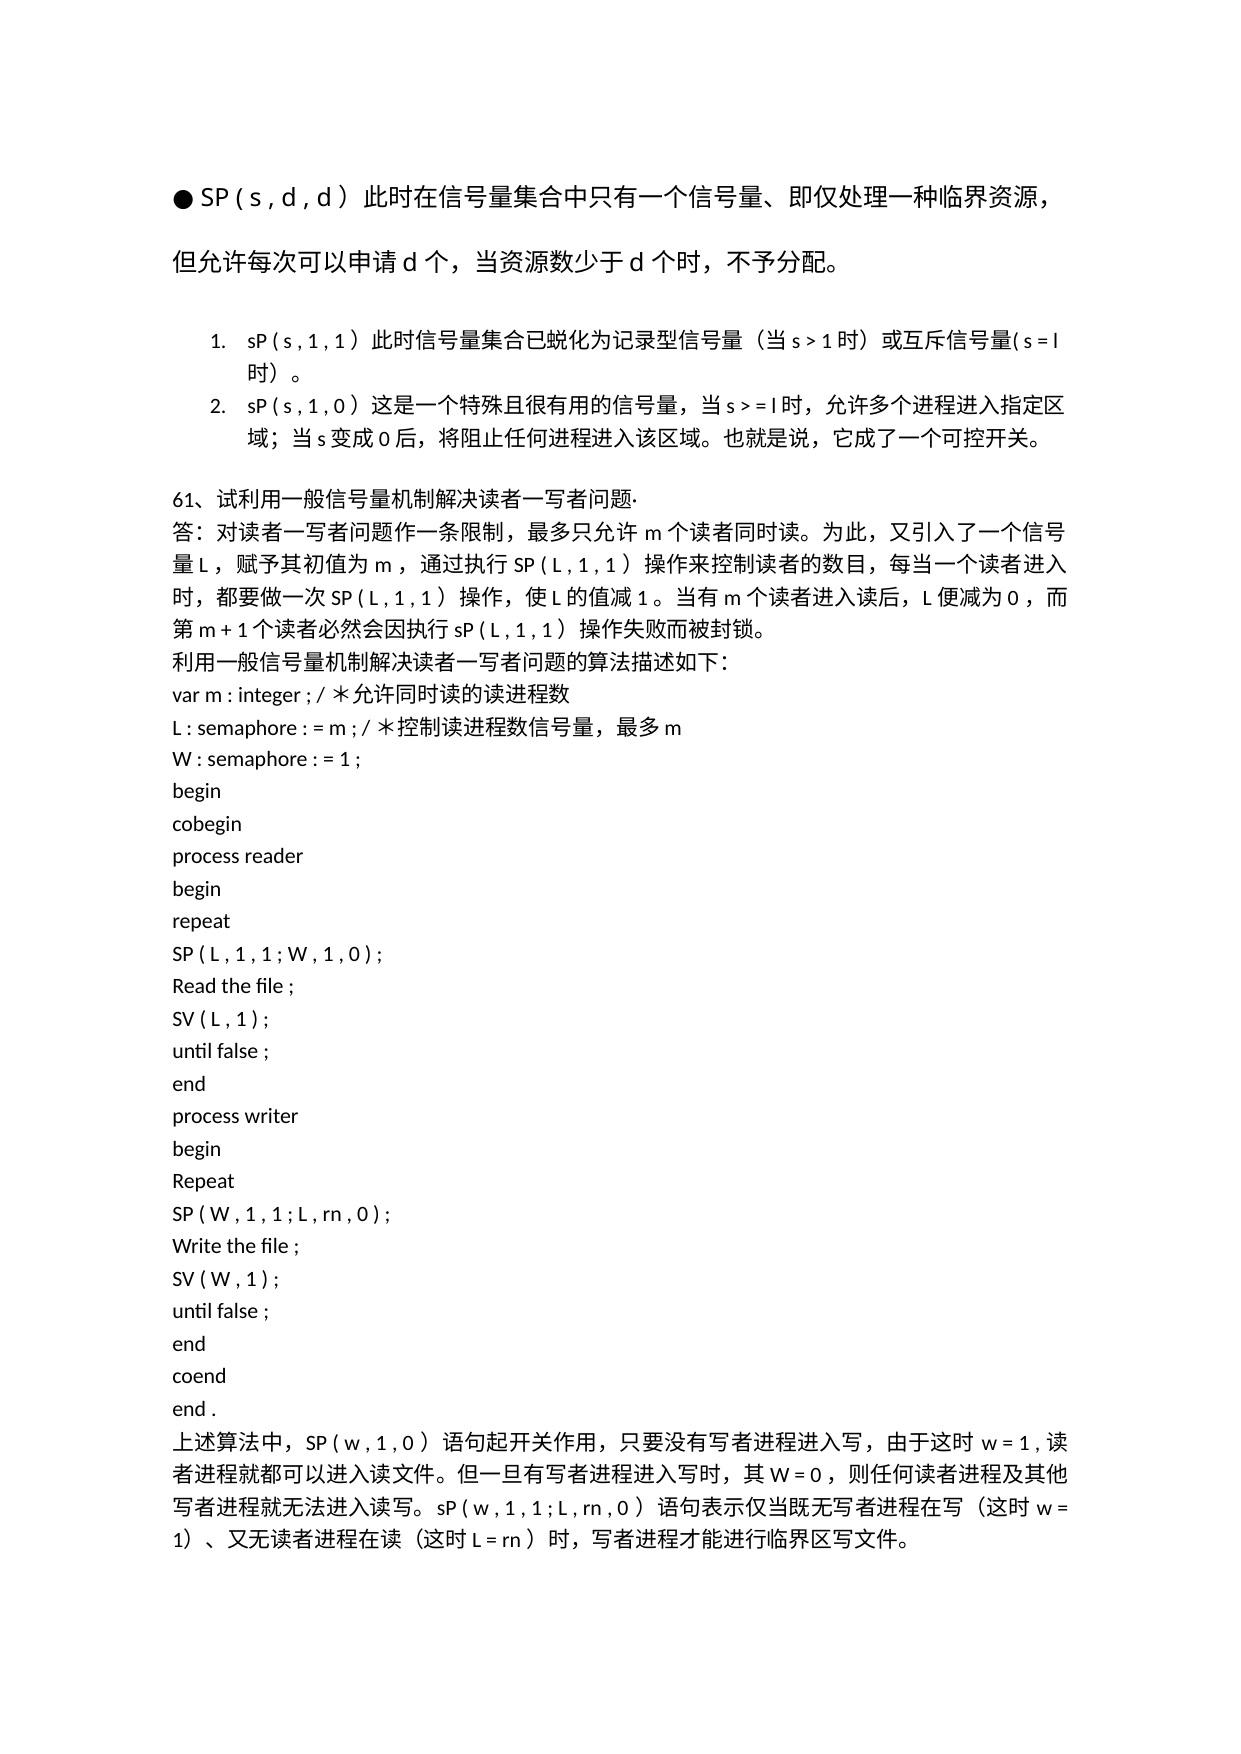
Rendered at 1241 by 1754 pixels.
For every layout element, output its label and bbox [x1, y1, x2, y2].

table_cell [170, 162, 1070, 1556]
